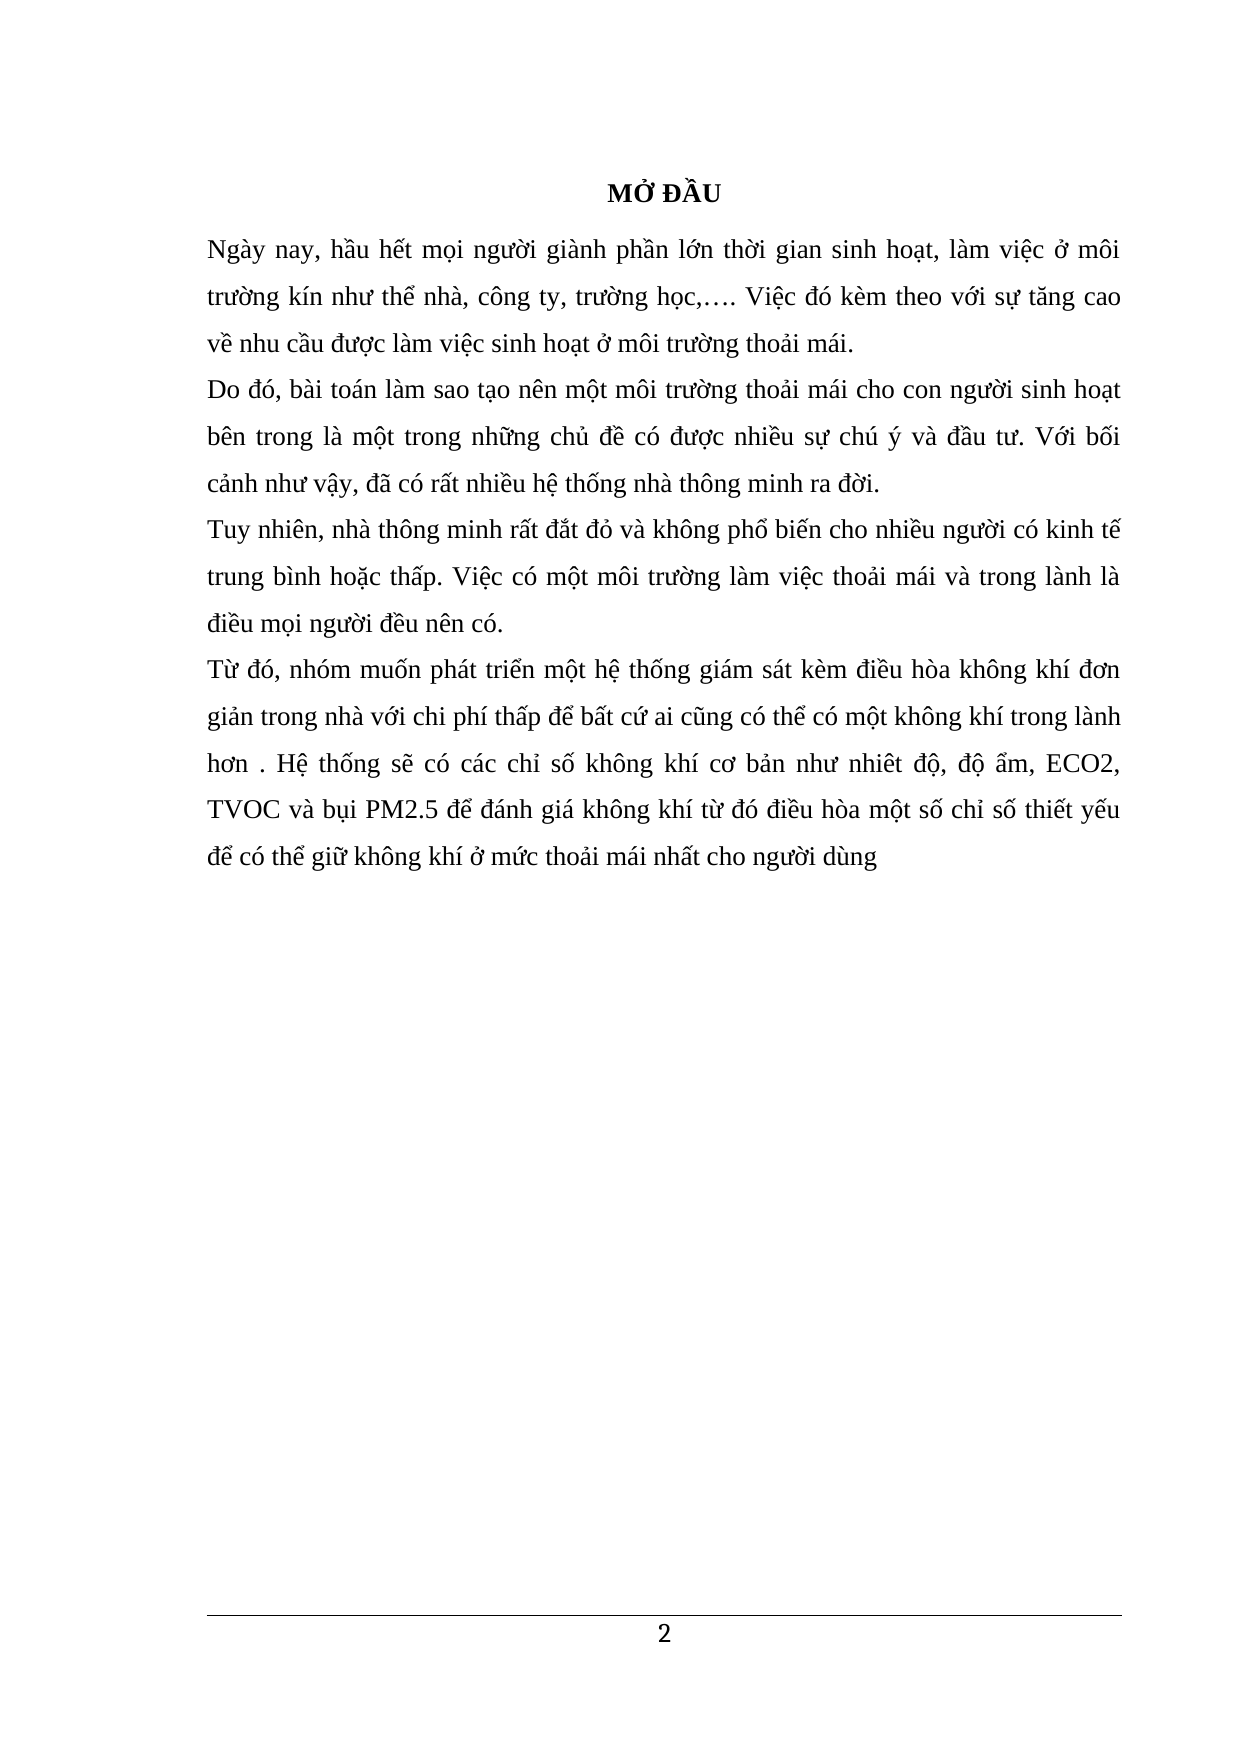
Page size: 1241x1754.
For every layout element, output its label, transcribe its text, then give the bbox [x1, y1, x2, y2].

text Từ đó, nhóm muốn phát triển một hệ thống giám sát kèm điều hòa không khí đơn giản trong nhà với chi phí thấp để bất cứ ai cũng có thể có một không khí trong lành hơn . Hệ thống sẽ có các chỉ số không khí cơ bản như nhiêt độ, độ ẩm, ECO2, TVOC và bụi PM2.5 để đánh giá không khí từ đó điều hòa một số chỉ số thiết yếu để có thể giữ không khí ở mức thoải mái nhất cho người dùng [207, 653, 1122, 871]
text Tuy nhiên, nhà thông minh rất đắt đỏ và không phổ biến cho nhiều người có kinh tế trung bình hoặc thấp. Việc có một môi trường làm việc thoải mái và trong lành là điều mọi người đều nên có. [207, 513, 1122, 638]
text Ngày nay, hầu hết mọi người giành phần lớn thời gian sinh hoạt, làm việc ở môi trường kín như thể nhà, công ty, trường học,…. Việc đó kèm theo với sự tăng cao về nhu cầu được làm việc sinh hoạt ở môi trường thoải mái. [207, 233, 1122, 358]
text Do đó, bài toán làm sao tạo nên một môi trường thoải mái cho con người sinh hoạt bên trong là một trong những chủ đề có được nhiều sự chú ý và đầu tư. Với bối cảnh như vậy, đã có rất nhiều hệ thống nhà thông minh ra đời. [207, 373, 1122, 498]
title MỞ ĐẦU [207, 177, 1122, 208]
